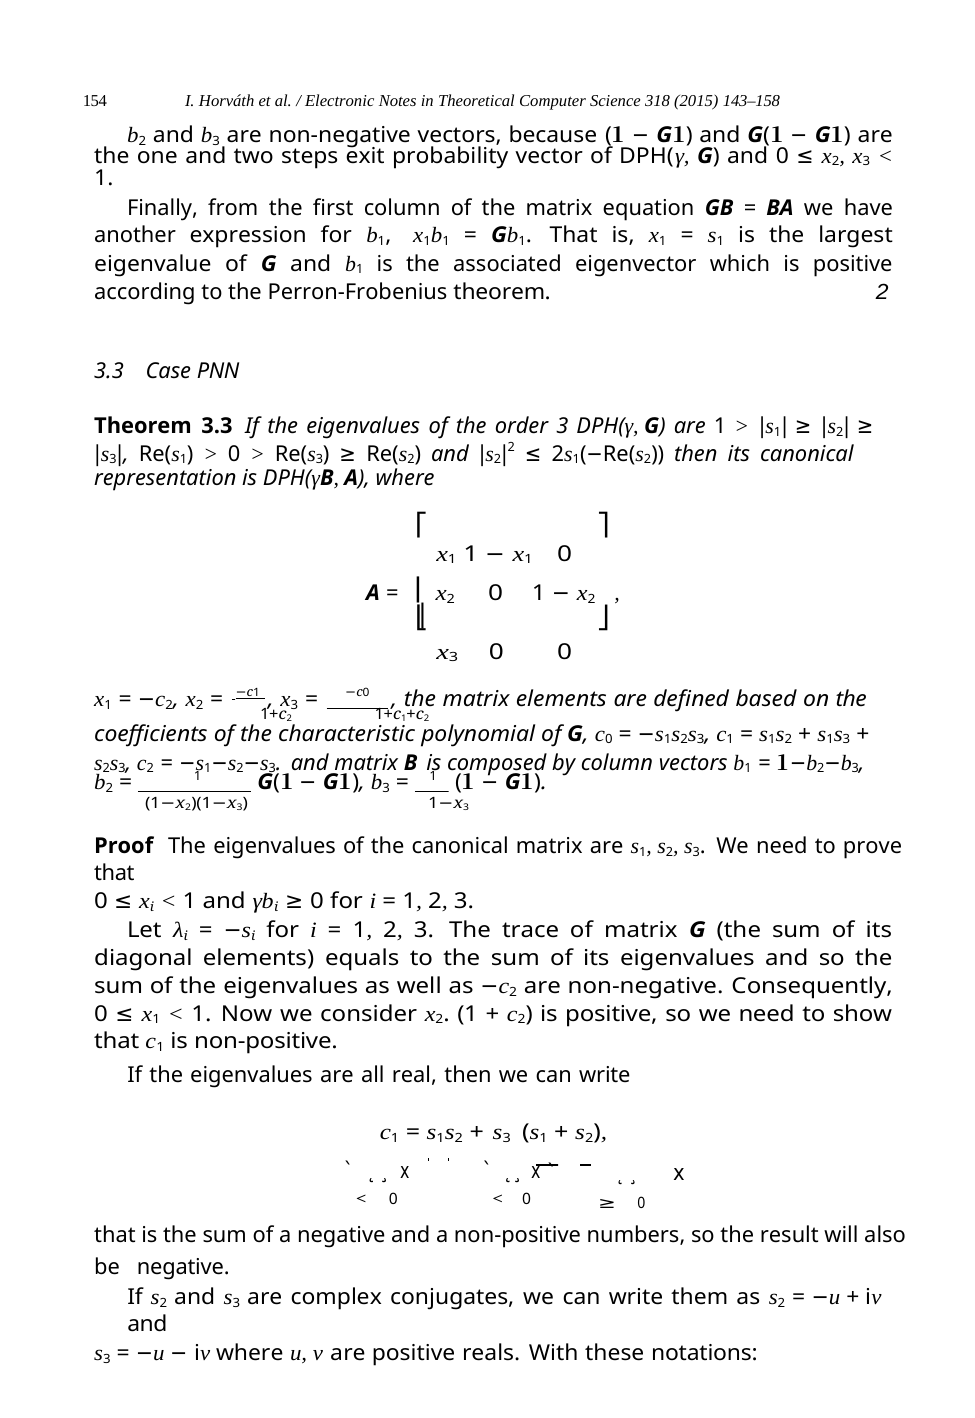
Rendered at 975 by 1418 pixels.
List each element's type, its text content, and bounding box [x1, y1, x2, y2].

text s3 = −u − iv where u, v are positive reals. With these notations: [94, 1337, 912, 1367]
text Let λi = −si for i = 1, 2, 3. The trace of matrix G (the sum of its diagonal elements) equals to the sum of its eigenvalues and so the sum of the eigenvalues as well as −c2 are non-negative. Consequently, 0 ≤ x1 < 1. Now we consider x2. (1 + c2) is positive, so we need to show that c1 is non-positive. [94, 916, 893, 1054]
text x1 = −c2, x2 = −c1 , x3 = −c0 , the matrix elements are defined based on the [94, 690, 682, 710]
text If s2 and s3 are complex conjugates, we can write them as s2 = −u + iv and [127, 1283, 912, 1337]
text If the eigenvalues are all real, then we can write [127, 1059, 912, 1089]
text ⎡ x1 1 − x1 0 ⎤ [113, 512, 912, 567]
text coefficients of the characteristic polynomial of G, c0 = −s1s2s3, c1 = s1s2 + s1s3 + [94, 722, 912, 746]
text |s3|, Re(s1) > 0 > Re(s3) ≥ Re(s2) and |s2|2 ≤ 2s1(−Re(s2)) then its canonical representation is DPH(γB, A), where [94, 440, 912, 492]
text c1 = s1s2 + s3 (s1 + s2), [74, 1124, 912, 1144]
text Theorem 3.3 If the eigenvalues of the order 3 DPH(γ, G) are 1 > |s1| ≥ |s2| ≥ [94, 410, 912, 439]
text that is the sum of a negative and a non-positive numbers, so the result will also be negative. [94, 1219, 912, 1281]
text (1−x2)(1−x3) 1−x3 [145, 793, 912, 813]
text ⎣ x3 0 0 ⎦ [113, 580, 912, 665]
text b2 and b3 are non-negative vectors, because (1 − G1) and G(1 − G1) are the one and two steps exit probability vector of DPH(γ, G) and 0 ≤ x2, x3 < 1. [94, 123, 893, 192]
text `<˛¸0x `<˛¸0x ` ≥˛¸0 x [117, 1144, 912, 1187]
text 0 ≤ xi < 1 and γbi ≥ 0 for i = 1, 2, 3. [94, 885, 912, 914]
text Finally, from the first column of the matrix equation GB = BA we have another expression for b1, x1b1 = Gb1. That is, x1 = s1 is the largest eigenvalue of G and b1 is the associated eigenvector which is positive according to the Perron-Frobenius theorem. 2 [94, 192, 893, 306]
text x1 = −c2, x2 = −c1 , x3 = −c0 , the matrix elements are defined based on the [679, 690, 912, 710]
text Proof The eigenvalues of the canonical matrix are s1, s2, s3. We need to prove that [94, 832, 912, 885]
text s2s3, c2 = −s1−s2−s3. and matrix B is composed by column vectors b1 = 1−b2−b3, [94, 746, 912, 776]
list Case PNN [94, 355, 912, 385]
text b2 = 1 G(1 − G1), b3 = 1 (1 − G1). [94, 776, 912, 793]
